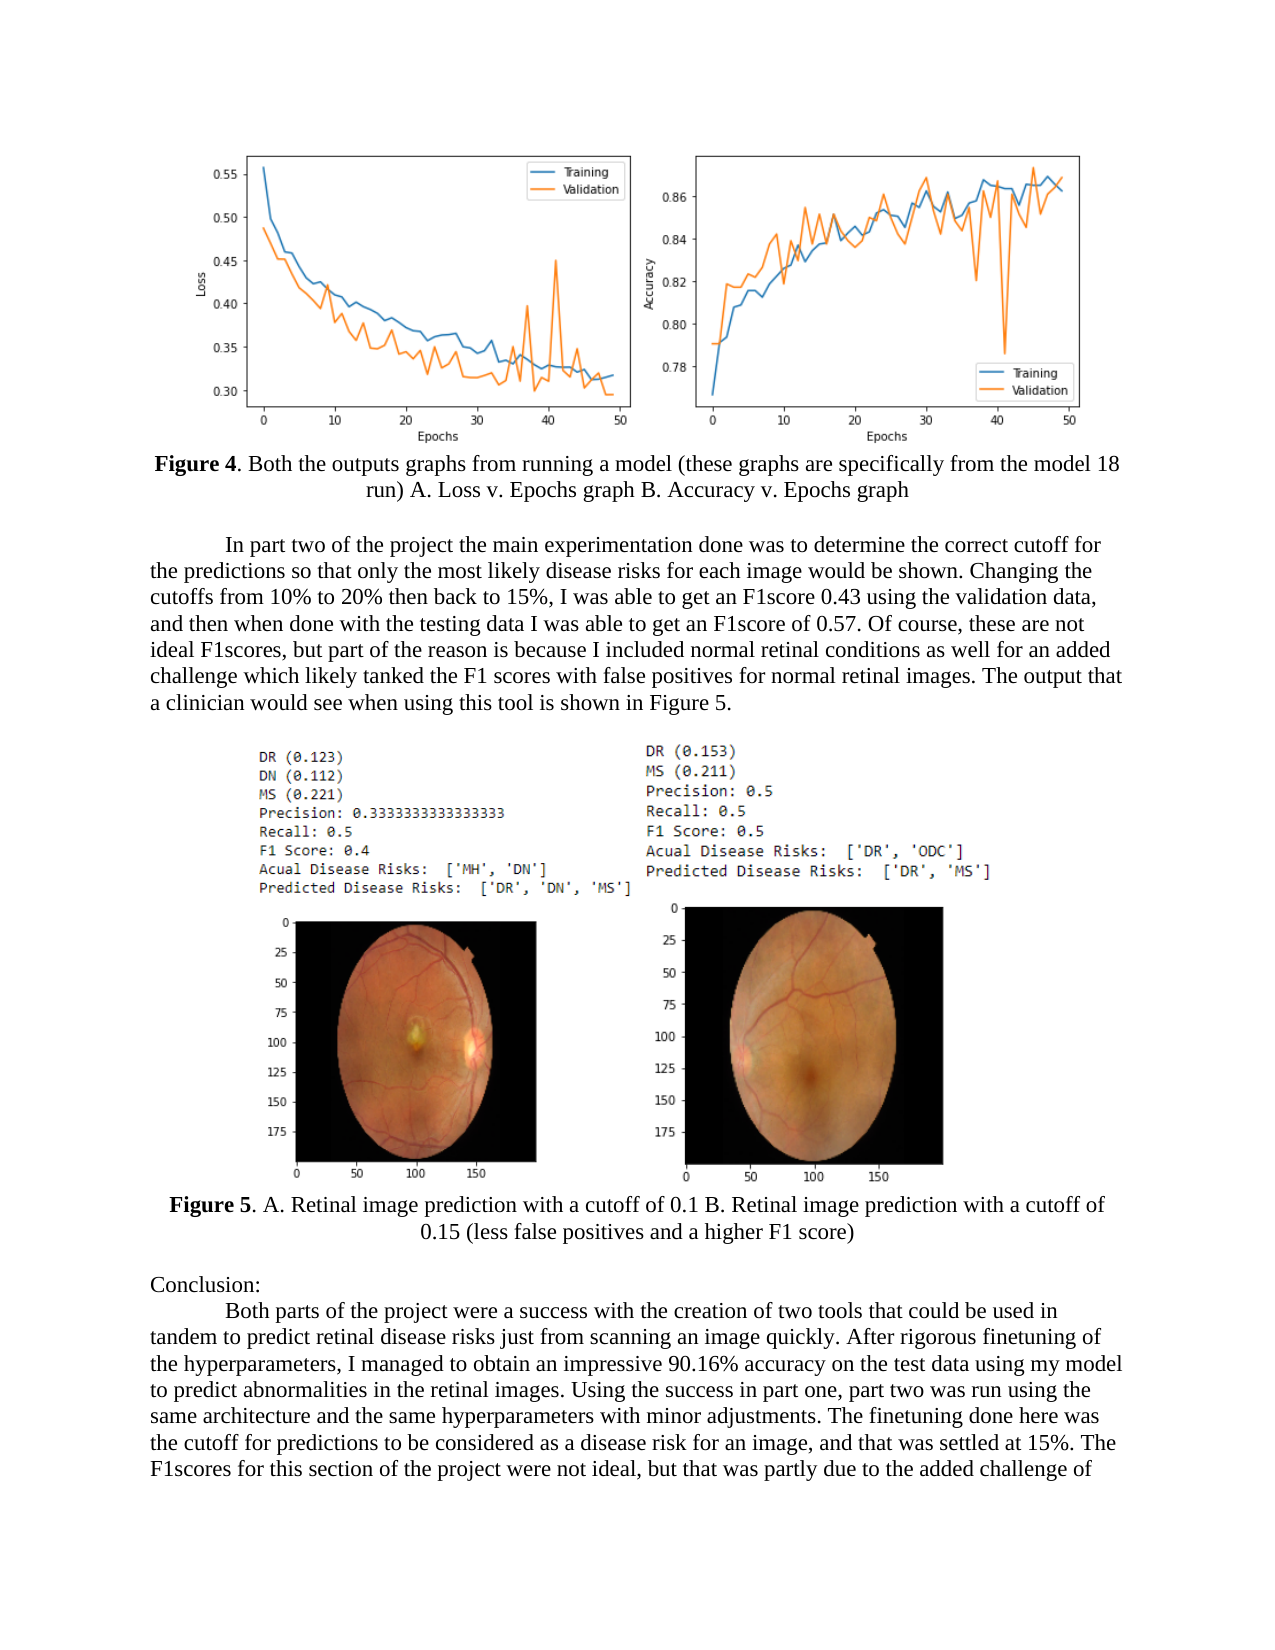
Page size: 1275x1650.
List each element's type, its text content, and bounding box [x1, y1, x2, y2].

text Conclusion: [150, 1271, 1125, 1297]
picture [188, 150, 1087, 450]
picture [256, 741, 1019, 1192]
text In part two of the project the main experimentation done was to determine the correct cutoff for the predictions so that only the most likely disease risks for each image would be shown. Changing the cutoffs from 10% to 20% then back to 15%, I was able to get an F1score 0.43 using the validation data, and then when done with the testing data I was able to get an F1score of 0.57. Of course, these are not ideal F1scores, but part of the reason is because I included normal retinal conditions as well for an added challenge which likely tanked the F1 scores with false positives for normal retinal images. The output that a clinician would see when using this tool is shown in Figure 5. [150, 531, 1125, 715]
text Figure 5. A. Retinal image prediction with a cutoff of 0.1 B. Retinal image prediction with a cutoff of 0.15 (less false positives and a higher F1 score) [150, 1192, 1125, 1244]
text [150, 1297, 1125, 1481]
